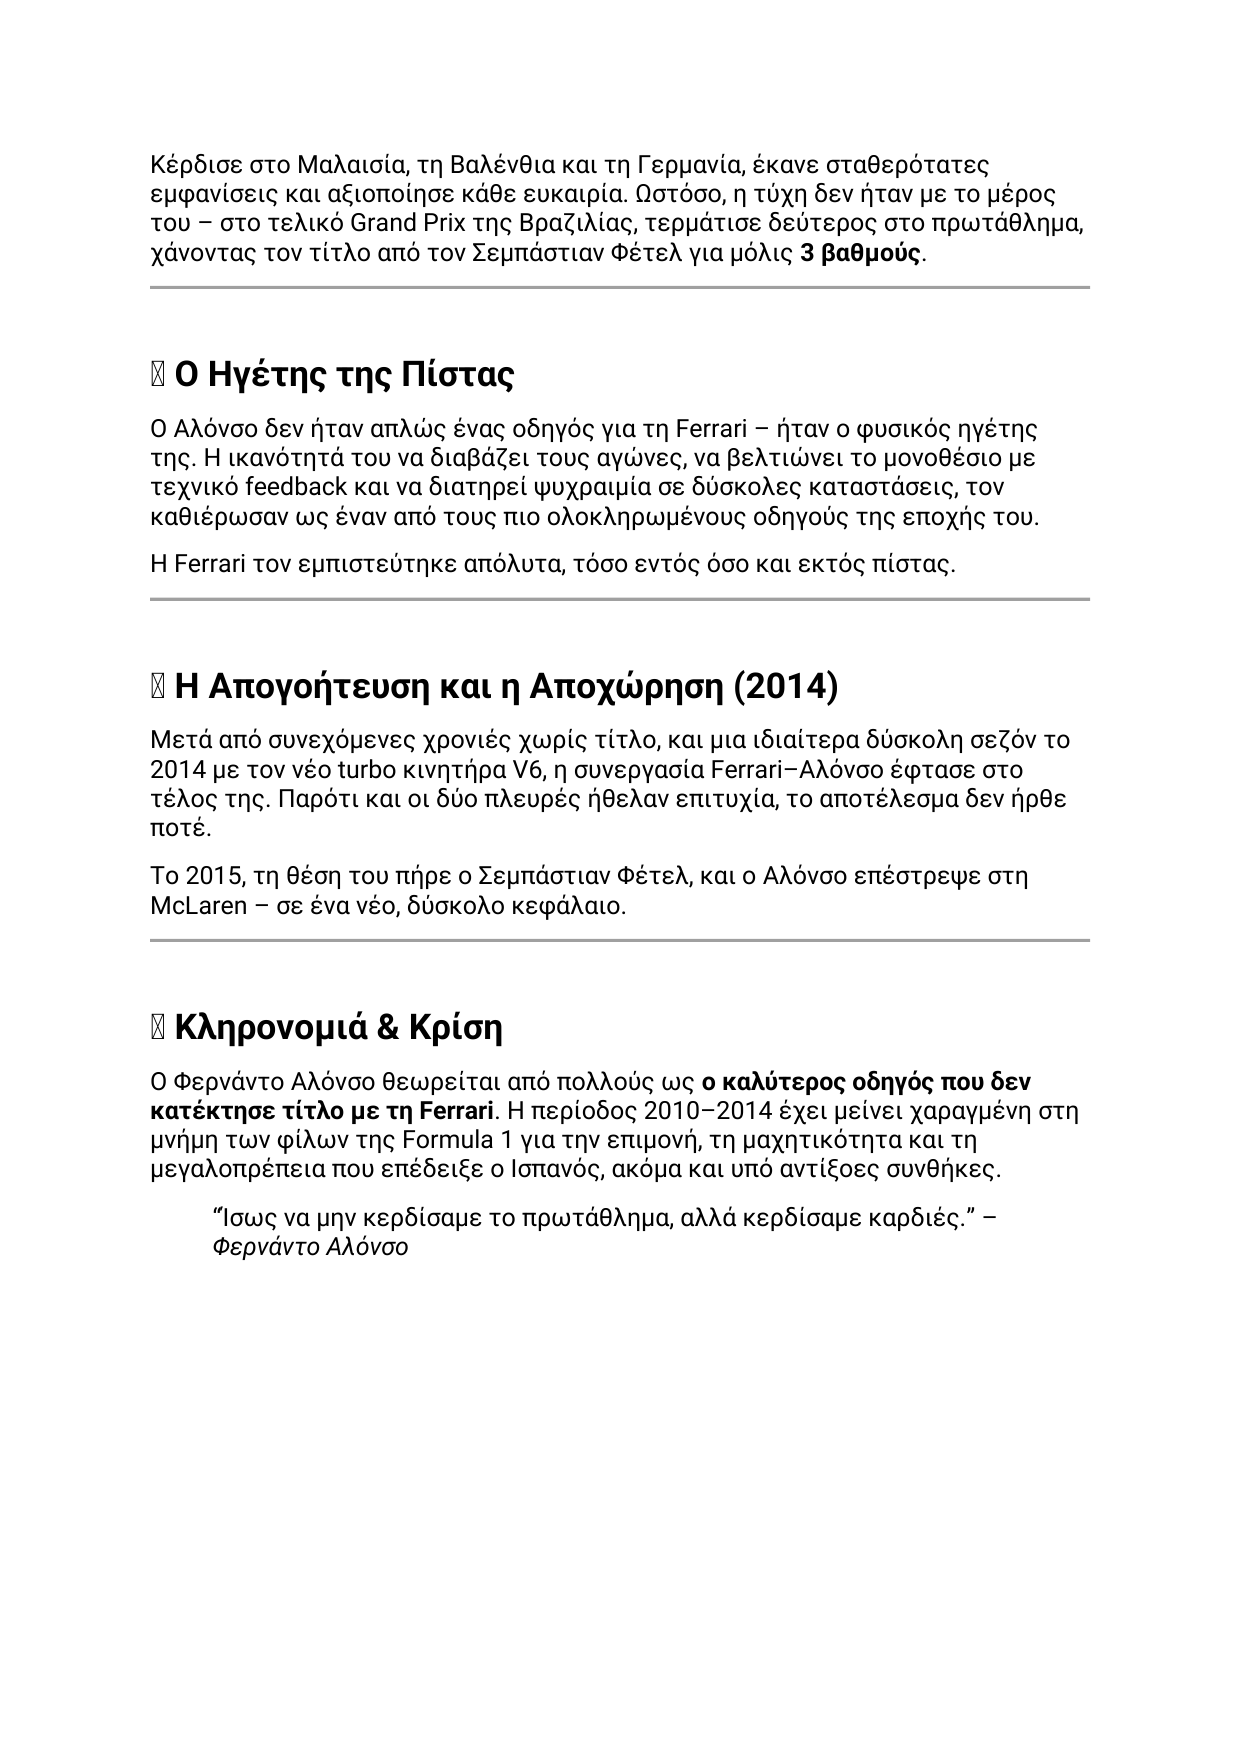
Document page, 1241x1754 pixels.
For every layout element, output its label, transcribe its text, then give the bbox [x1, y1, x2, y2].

subtitle 🧠 Ο Ηγέτης της Πίστας [150, 353, 1090, 395]
text “Ίσως να μην κερδίσαμε το πρωτάθλημα, αλλά κερδίσαμε καρδιές.” – Φερνάντο Αλόνσο [212, 1203, 1028, 1261]
text Ο Αλόνσο δεν ήταν απλώς ένας οδηγός για τη Ferrari – ήταν ο φυσικός ηγέτης της. Η ικανότητά του να διαβάζει τους αγώνες, να βελτιώνει το μονοθέσιο με τεχνικό feedback και να διατηρεί ψυχραιμία σε δύσκολες καταστάσεις, τον καθιέρωσαν ως έναν από τους πιο ολοκληρωμένους οδηγούς της εποχής του. [150, 414, 1090, 531]
text Η Ferrari τον εμπιστεύτηκε απόλυτα, τόσο εντός όσο και εκτός πίστας. [150, 550, 1090, 579]
text Το 2015, τη θέση του πήρε ο Σεμπάστιαν Φέτελ, και ο Αλόνσο επέστρεψε στη McLaren – σε ένα νέο, δύσκολο κεφάλαιο. [150, 862, 1090, 920]
subtitle 💔 Η Απογοήτευση και η Αποχώρηση (2014) [150, 665, 1090, 707]
text Ο Φερνάντο Αλόνσο θεωρείται από πολλούς ως ο καλύτερος οδηγός που δεν κατέκτησε τίτλο με τη Ferrari. Η περίοδος 2010–2014 έχει μείνει χαραγμένη στη μνήμη των φίλων της Formula 1 για την επιμονή, τη μαχητικότητα και τη μεγαλοπρέπεια που επέδειξε ο Ισπανός, ακόμα και υπό αντίξοες συνθήκες. [150, 1067, 1090, 1184]
subtitle 🏁 Κληρονομιά & Κρίση [150, 1007, 1090, 1048]
text Κέρδισε στο Μαλαισία, τη Βαλένθια και τη Γερμανία, έκανε σταθερότατες εμφανίσεις και αξιοποίησε κάθε ευκαιρία. Ωστόσο, η τύχη δεν ήταν με το μέρος του – στο τελικό Grand Prix της Βραζιλίας, τερμάτισε δεύτερος στο πρωτάθλημα, χάνοντας τον τίτλο από τον Σεμπάστιαν Φέτελ για μόλις 3 βαθμούς. [150, 150, 1090, 267]
text Μετά από συνεχόμενες χρονιές χωρίς τίτλο, και μια ιδιαίτερα δύσκολη σεζόν το 2014 με τον νέο turbo κινητήρα V6, η συνεργασία Ferrari–Αλόνσο έφτασε στο τέλος της. Παρότι και οι δύο πλευρές ήθελαν επιτυχία, το αποτέλεσμα δεν ήρθε ποτέ. [150, 726, 1090, 843]
